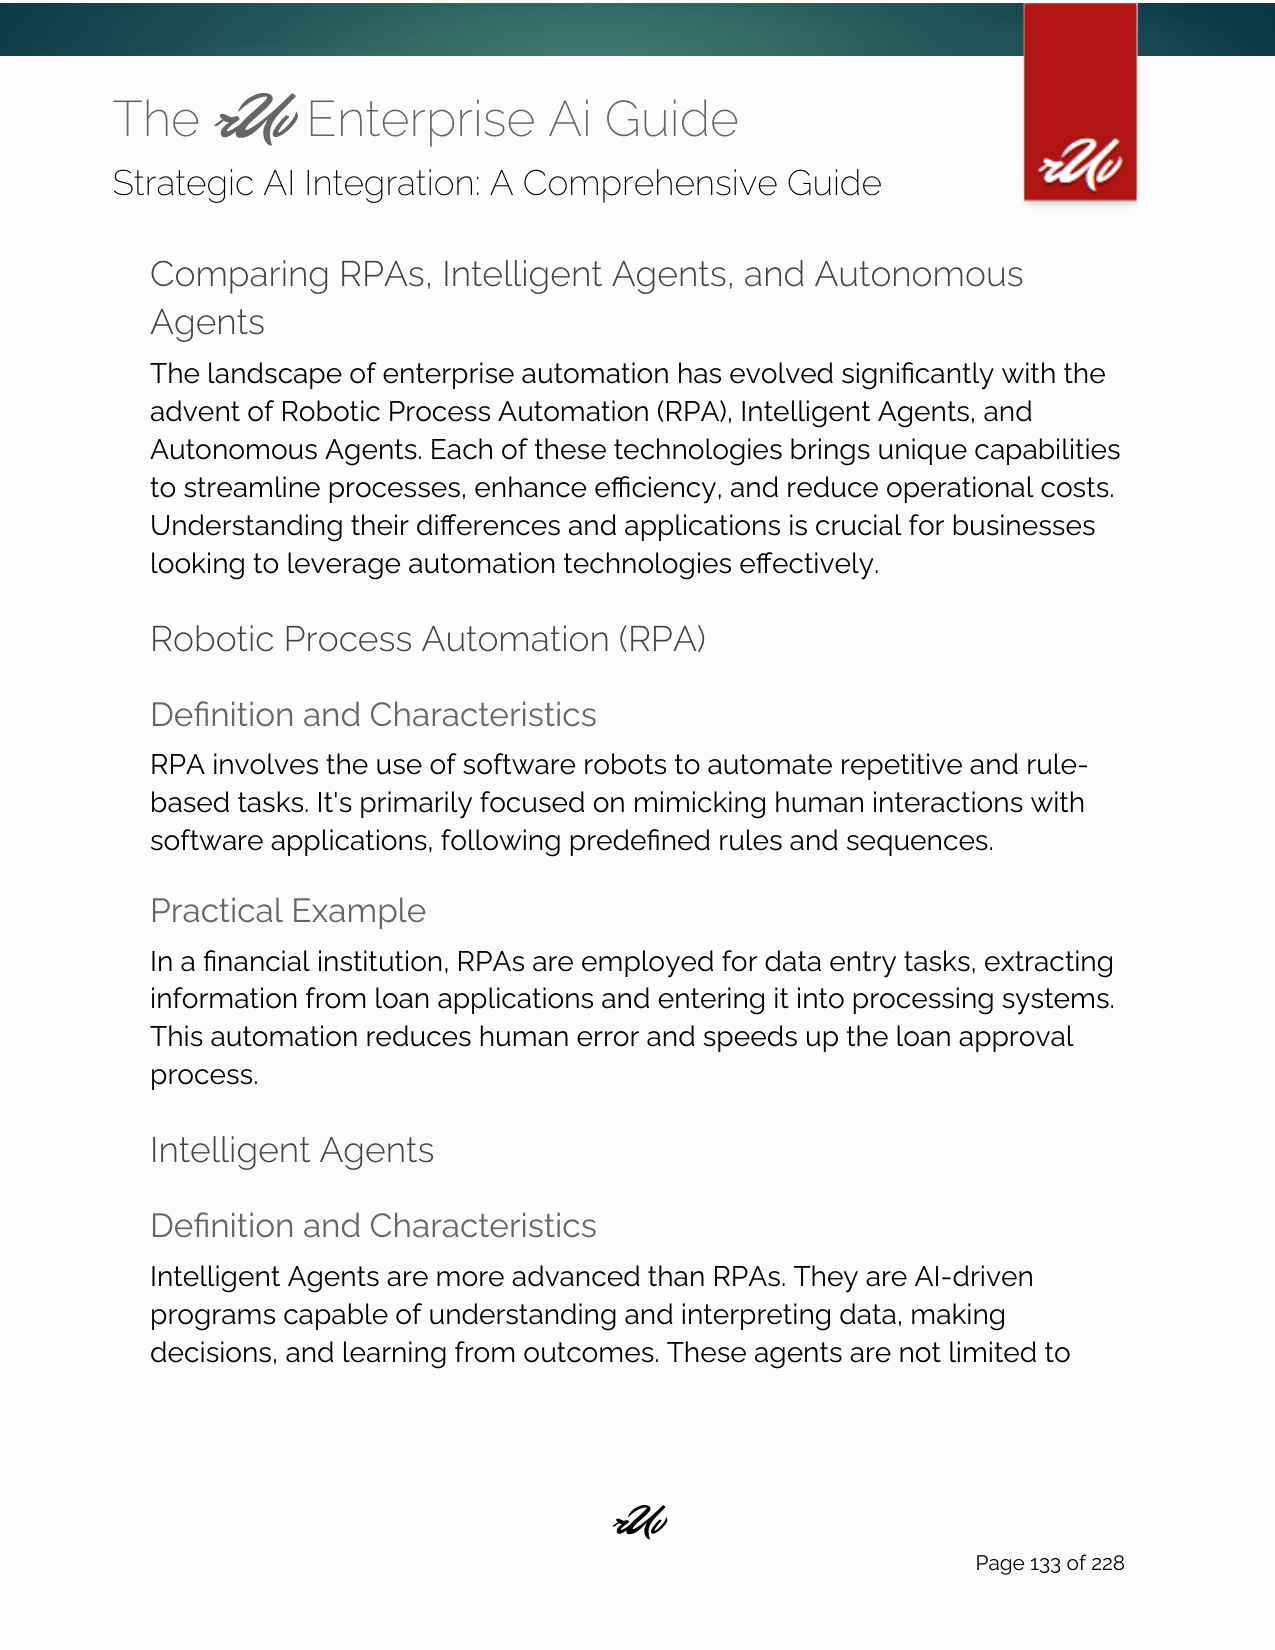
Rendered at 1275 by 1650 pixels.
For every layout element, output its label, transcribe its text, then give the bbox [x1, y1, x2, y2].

text In a financial institution, RPAs are employed for data entry tasks, extracting information from loan applications and entering it into processing systems. This automation reduces human error and speeds up the loan approval process. [150, 944, 1125, 1091]
subtitle Comparing RPAs, Intelligent Agents, and Autonomous Agents [150, 253, 1125, 343]
subtitle Robotic Process Automation (RPA) [150, 618, 1125, 659]
text The landscape of enterprise automation has evolved significantly with the advent of Robotic Process Automation (RPA), Intelligent Agents, and Autonomous Agents. Each of these technologies brings unique capabilities to streamline processes, enhance efficiency, and reduce operational costs. Understanding their differences and applications is crucial for businesses looking to leverage automation technologies effectively. [150, 357, 1125, 580]
text RPA involves the use of software robots to automate repetitive and rule-based tasks. It's primarily focused on mimicking human interactions with software applications, following predefined rules and sequences. [150, 748, 1125, 857]
subtitle Definition and Characteristics [150, 1206, 1125, 1246]
subtitle Intelligent Agents [150, 1129, 1125, 1171]
subtitle Practical Example [150, 891, 1125, 930]
picture [0, 3, 1275, 211]
subtitle Definition and Characteristics [150, 695, 1125, 734]
